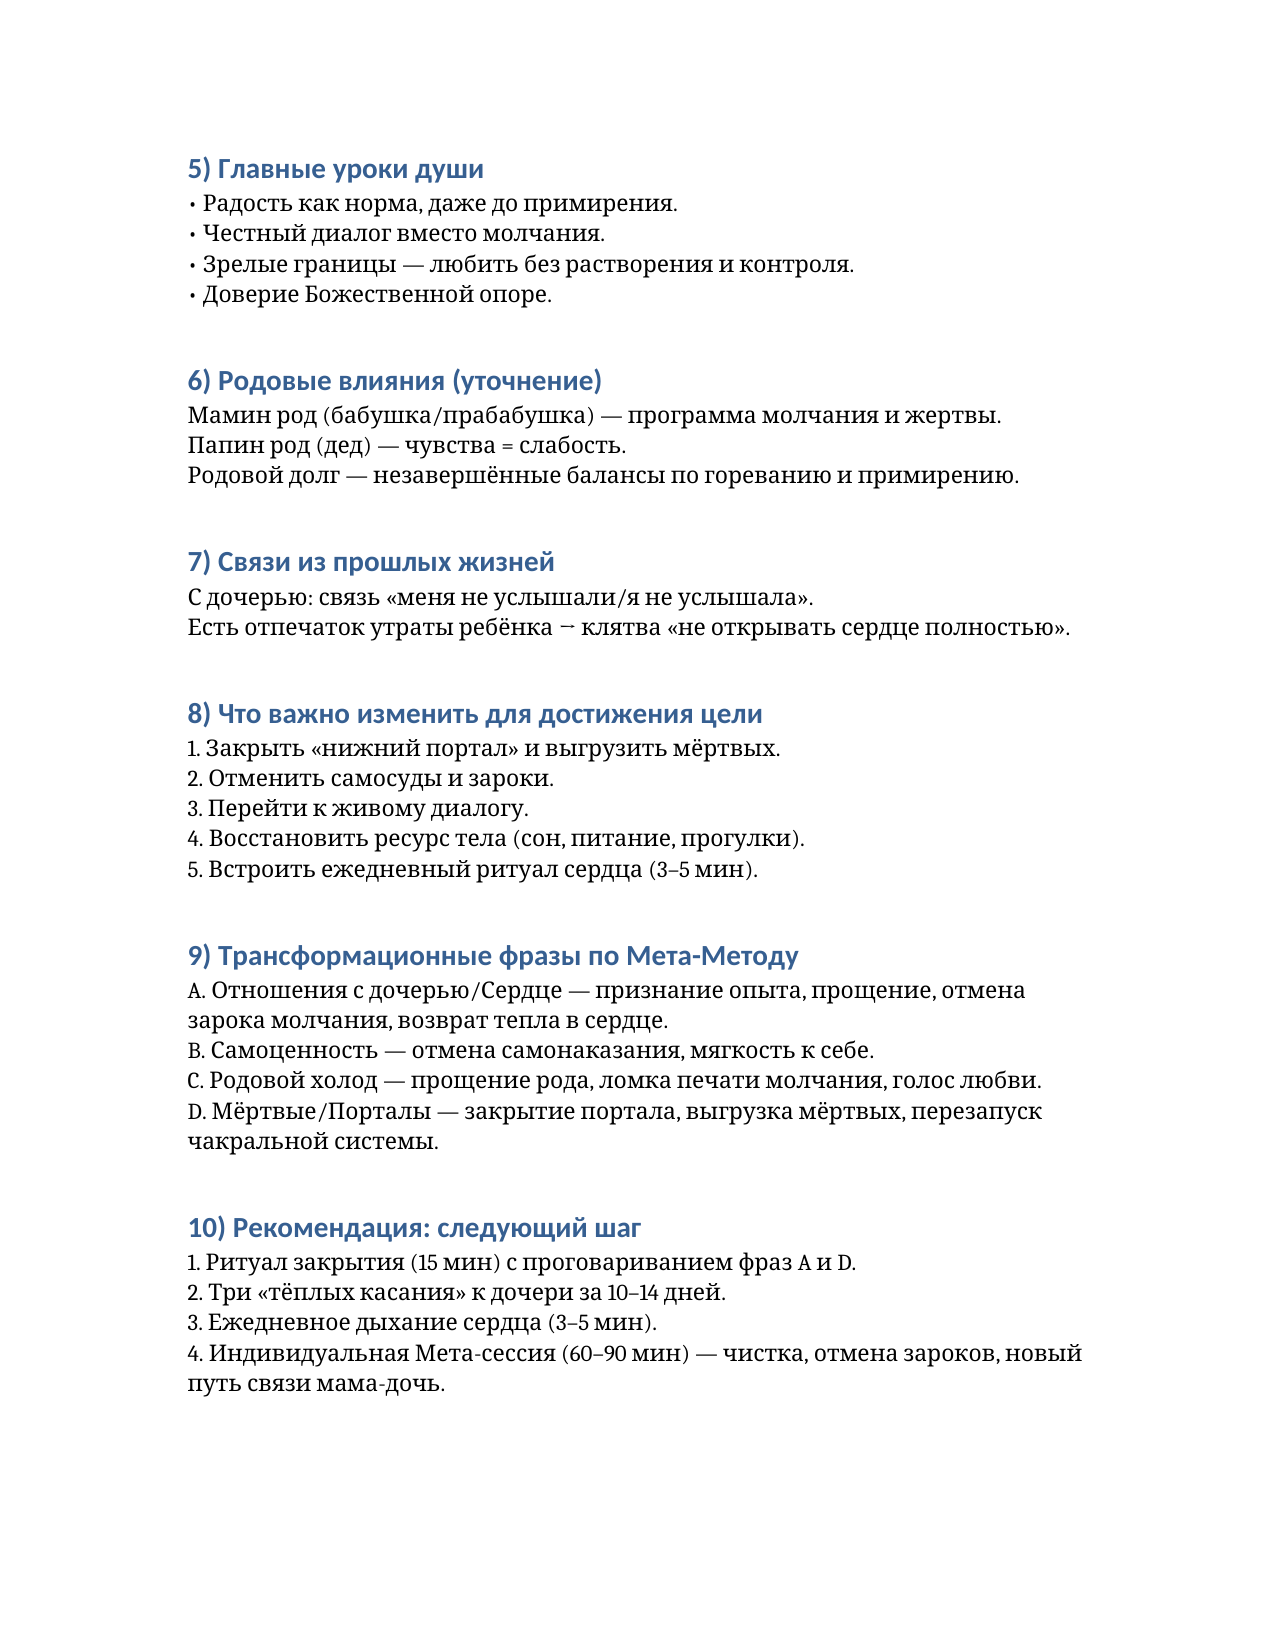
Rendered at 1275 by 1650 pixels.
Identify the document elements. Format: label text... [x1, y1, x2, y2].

subtitle 9) Трансформационные фразы по Мета-Методу [187, 937, 1087, 972]
text A. Отношения с дочерью/Сердце — признание опыта, прощение, отмена зарока молчания, возврат тепла в сердце. B. Самоценность — отмена самонаказания, мягкость к себе. C. Родовой холод — прощение рода, ломка печати молчания, голос любви. D. Мёртвые/Порталы — закрытие портала, выгрузка мёртвых, перезапуск чакральной системы. [187, 978, 1087, 1155]
text Мамин род (бабушка/прабабушка) — программа молчания и жертвы. Папин род (дед) — чувства = слабость. Родовой долг — незавершённые балансы по гореванию и примирению. [187, 403, 1087, 489]
subtitle 8) Что важно изменить для достижения цели [187, 695, 1087, 730]
text С дочерью: связь «меня не услышали/я не услышала». Есть отпечаток утраты ребёнка → клятва «не открывать сердце полностью». [187, 584, 1087, 641]
text 1. Закрыть «нижний портал» и выгрузить мёртвых. 2. Отменить самосуды и зароки. 3. Перейти к живому диалогу. 4. Восстановить ресурс тела (сон, питание, прогулки). 5. Встроить ежедневный ритуал сердца (3–5 мин). [187, 736, 1087, 883]
subtitle 7) Связи из прошлых жизней [187, 543, 1087, 579]
text 1. Ритуал закрытия (15 мин) с проговариванием фраз A и D. 2. Три «тёплых касания» к дочери за 10–14 дней. 3. Ежедневное дыхание сердца (3–5 мин). 4. Индивидуальная Мета-сессия (60–90 мин) — чистка, отмена зароков, новый путь связи мама-дочь. [187, 1250, 1087, 1397]
subtitle 10) Рекомендация: следующий шаг [187, 1209, 1087, 1244]
subtitle 6) Родовые влияния (уточнение) [187, 362, 1087, 397]
text • Радость как норма, даже до примирения. • Честный диалог вместо молчания. • Зрелые границы — любить без растворения и контроля. • Доверие Божественной опоре. [187, 191, 1087, 308]
subtitle 5) Главные уроки души [187, 150, 1087, 186]
